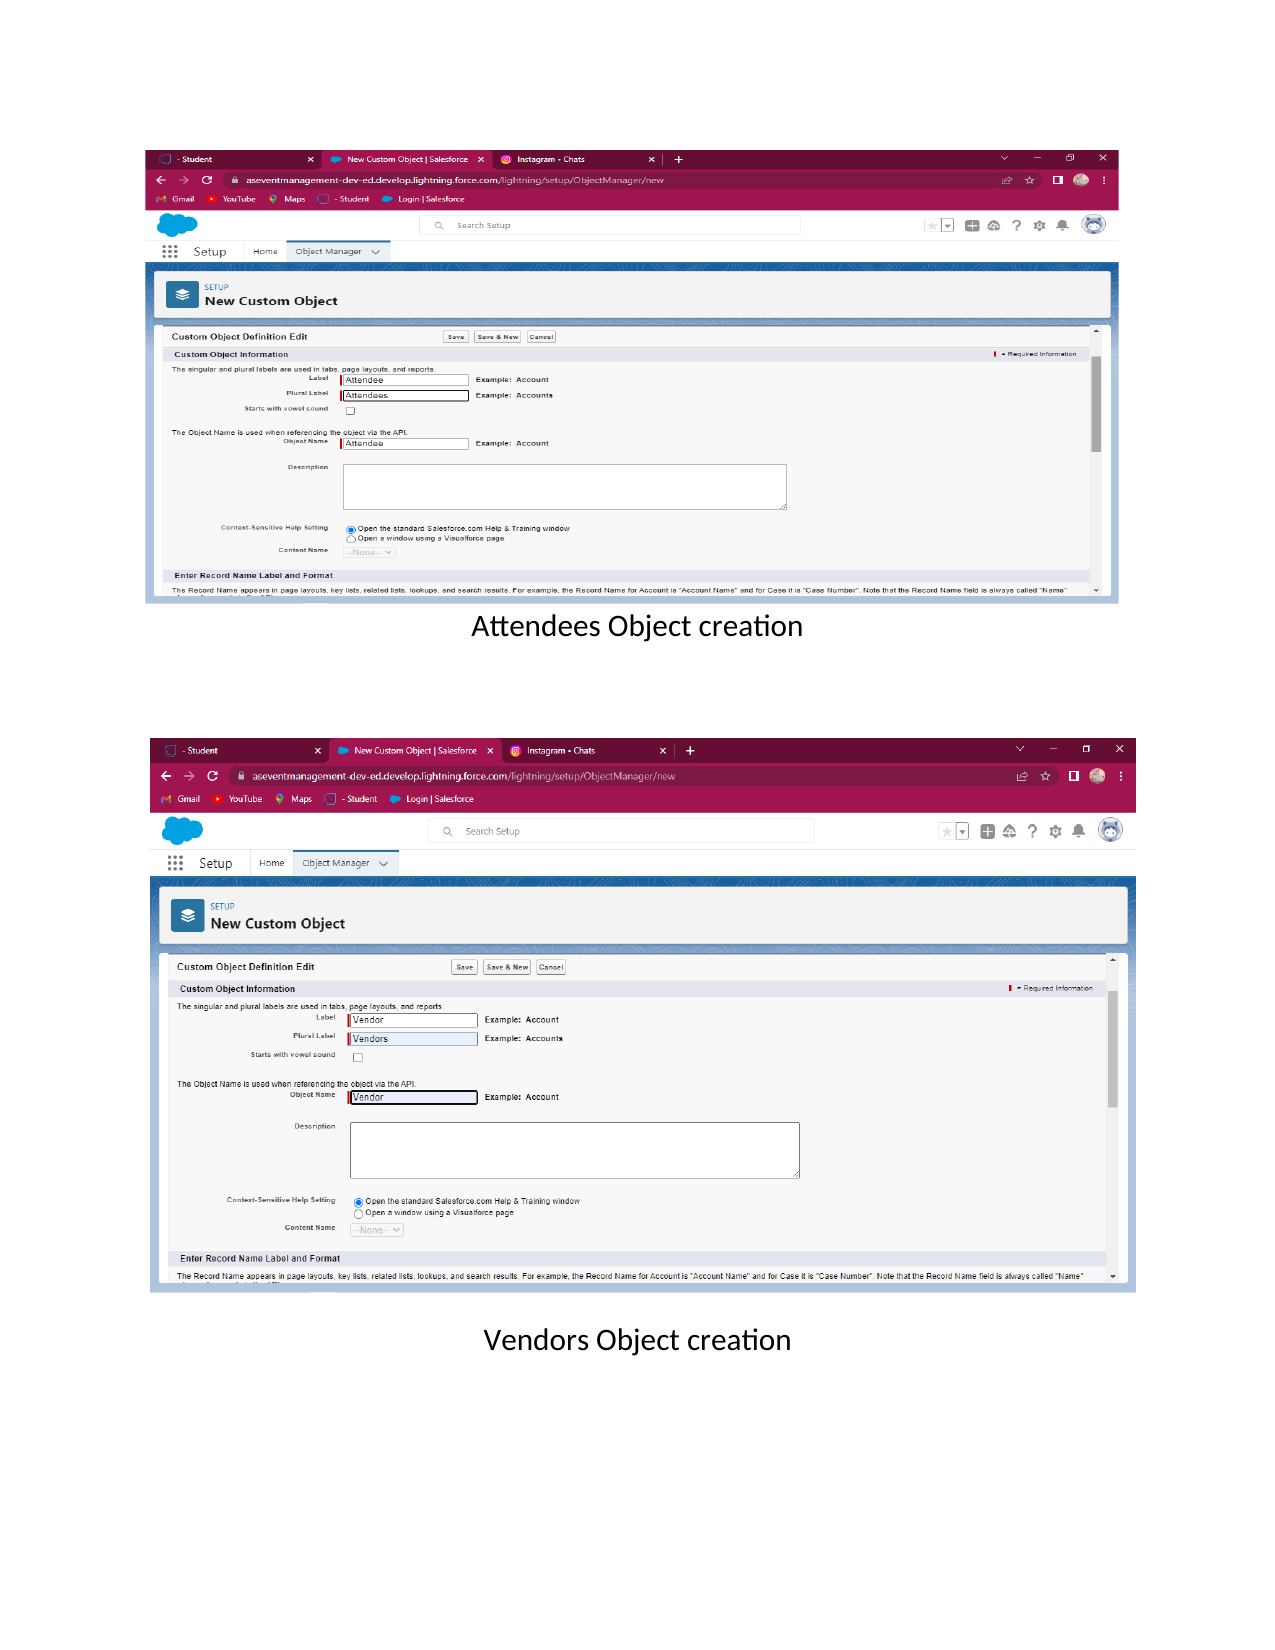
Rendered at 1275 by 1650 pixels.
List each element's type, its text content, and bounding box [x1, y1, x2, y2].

picture [150, 738, 1136, 1293]
text Vendors Object creation [150, 1320, 1125, 1358]
picture [145, 150, 1119, 604]
